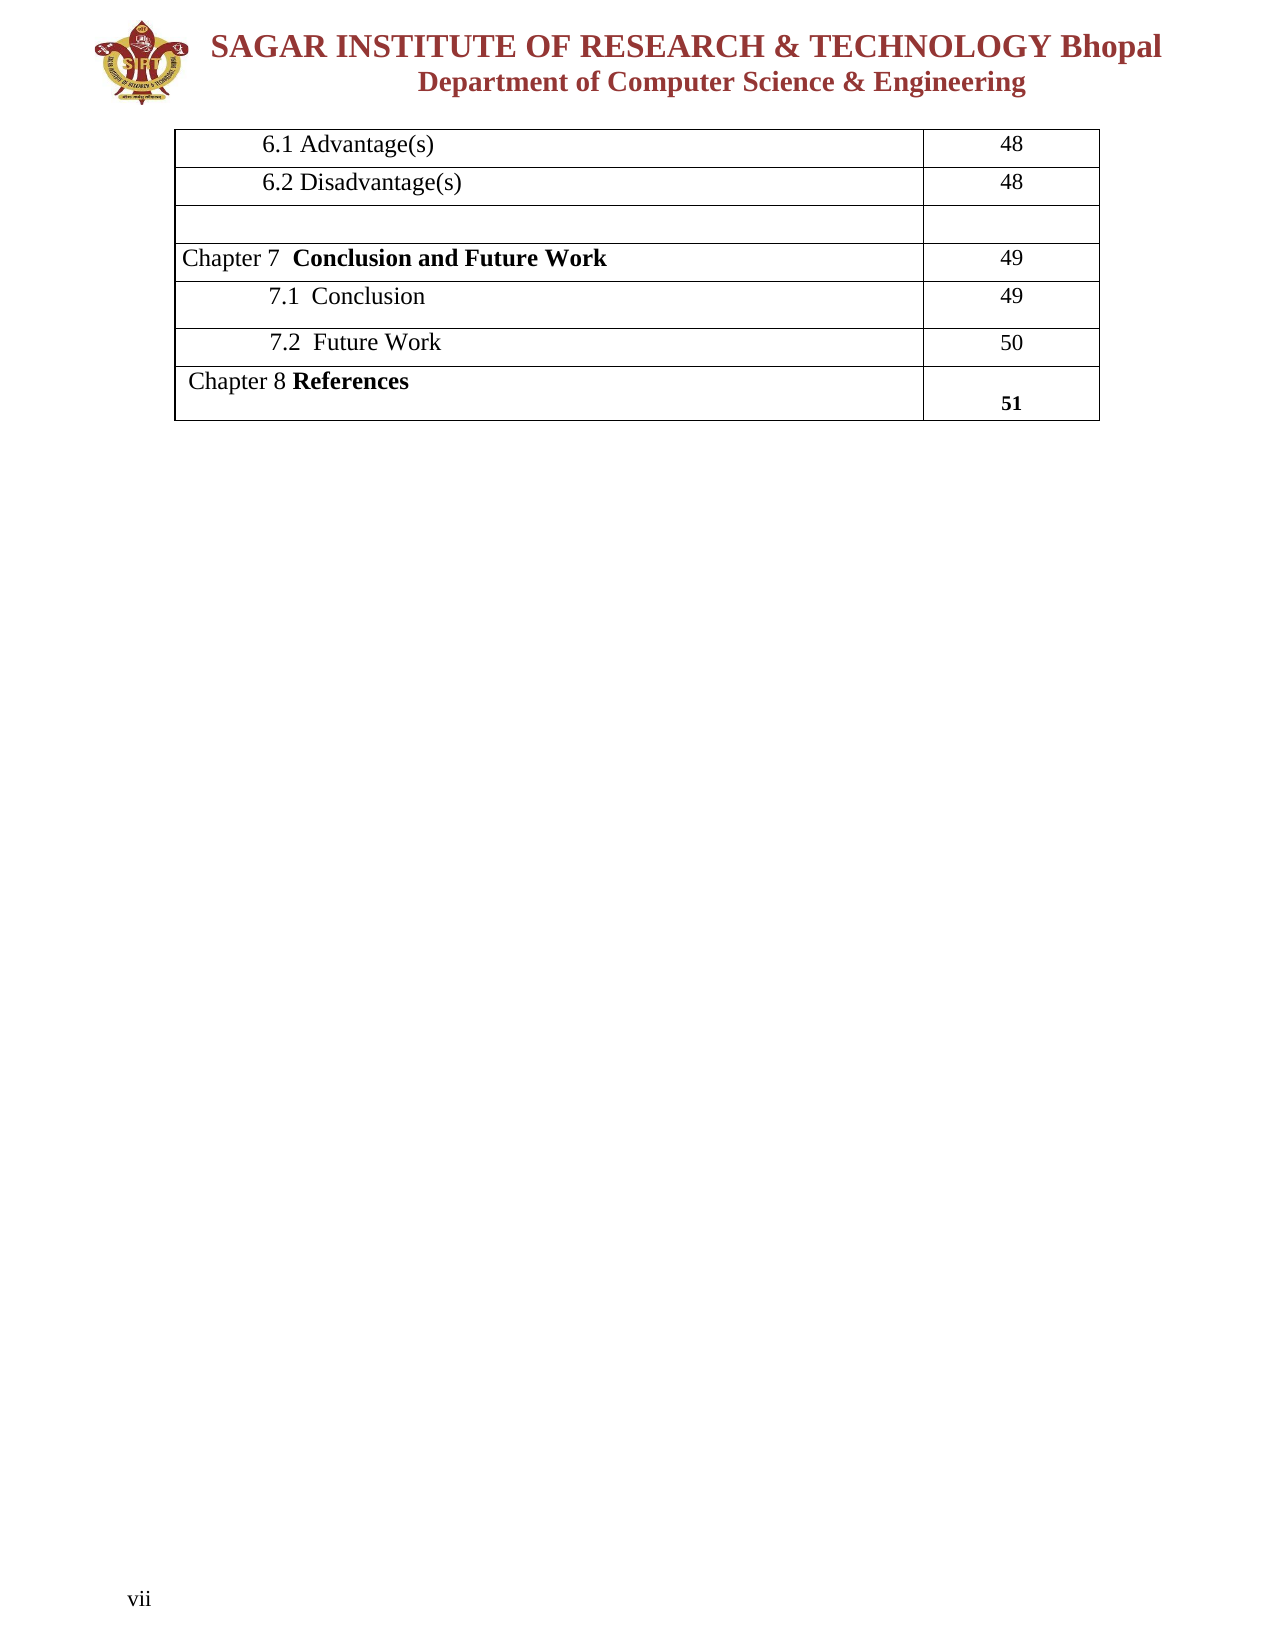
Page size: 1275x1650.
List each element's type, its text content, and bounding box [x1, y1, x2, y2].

table_cell 6.2 Disadvantage(s) [176, 168, 923, 205]
table_cell [176, 206, 923, 243]
table_cell [924, 206, 1099, 243]
picture [94, 20, 189, 105]
table_cell 48 [924, 168, 1099, 205]
table_cell 51 [924, 367, 1099, 419]
table_cell 7.1 Conclusion [176, 282, 923, 327]
table_cell 50 [924, 329, 1099, 366]
table_cell 7.2 Future Work [176, 329, 923, 366]
table_cell 6.1 Advantage(s) [176, 130, 923, 167]
table_cell 49 [924, 244, 1099, 281]
table_cell Chapter 7 Conclusion and Future Work [176, 244, 923, 281]
table_cell Chapter 8 References [176, 367, 923, 419]
table_cell 48 [924, 130, 1099, 167]
table_cell 49 [924, 282, 1099, 327]
